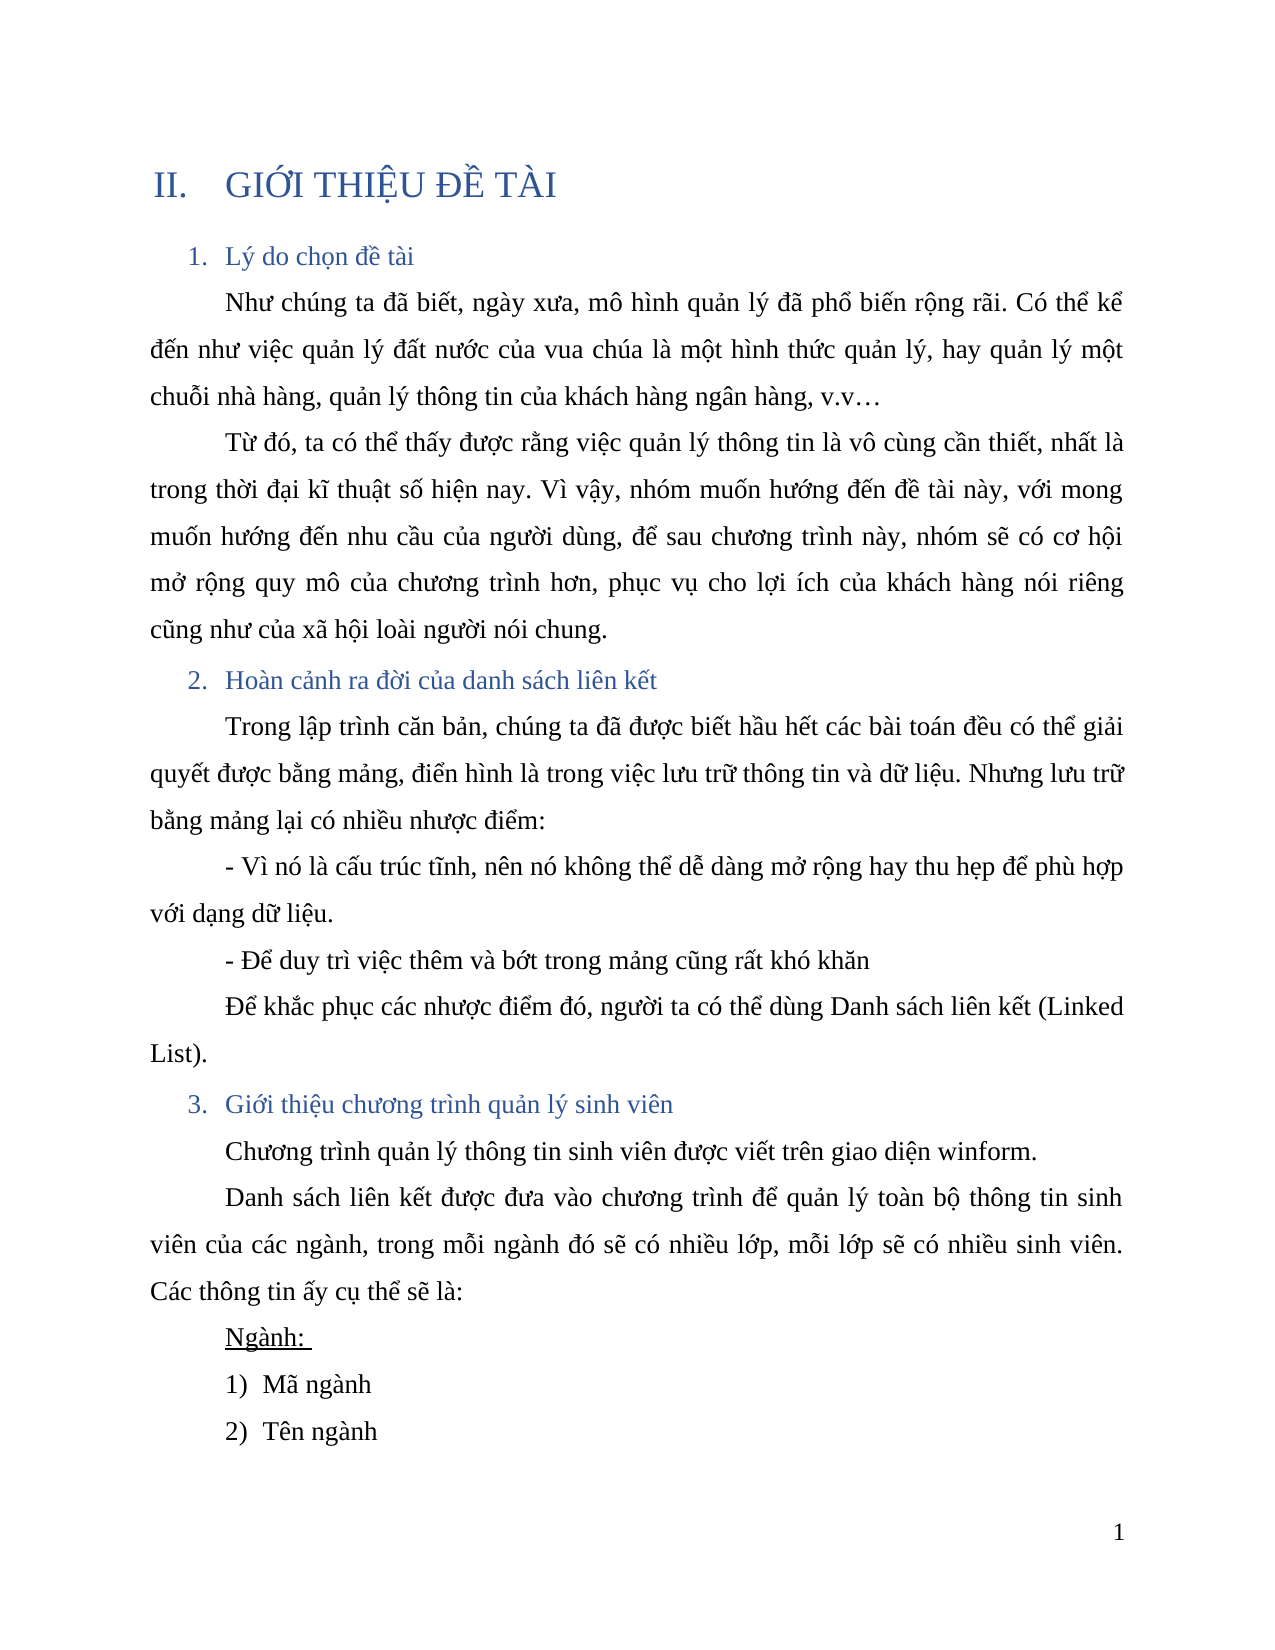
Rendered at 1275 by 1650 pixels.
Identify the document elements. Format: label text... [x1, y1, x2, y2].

text Ngành: [150, 1321, 1125, 1352]
subtitle Hoàn cảnh ra đời của danh sách liên kết [187, 664, 1125, 695]
text Danh sách liên kết được đưa vào chương trình để quản lý toàn bộ thông tin sinh viên của các ngành, trong mỗi ngành đó sẽ có nhiều lớp, mỗi lớp sẽ có nhiều sinh viên. Các thông tin ấy cụ thể sẽ là: [150, 1181, 1125, 1306]
subtitle Lý do chọn đề tài [187, 240, 1125, 271]
text Như chúng ta đã biết, ngày xưa, mô hình quản lý đã phổ biến rộng rãi. Có thể kể đến như việc quản lý đất nước của vua chúa là một hình thức quản lý, hay quản lý một chuỗi nhà hàng, quản lý thông tin của khách hàng ngân hàng, v.v… [150, 286, 1125, 411]
subtitle Giới thiệu chương trình quản lý sinh viên [187, 1088, 1125, 1119]
text Từ đó, ta có thể thấy được rằng việc quản lý thông tin là vô cùng cần thiết, nhất là trong thời đại kĩ thuật số hiện nay. Vì vậy, nhóm muốn hướng đến đề tài này, với mong muốn hướng đến nhu cầu của người dùng, để sau chương trình này, nhóm sẽ có cơ hội mở rộng quy mô của chương trình hơn, phục vụ cho lợi ích của khách hàng nói riêng cũng như của xã hội loài người nói chung. [150, 426, 1125, 644]
list Mã ngành [225, 1368, 1125, 1399]
text Để khắc phục các nhược điểm đó, người ta có thể dùng Danh sách liên kết (Linked List). [150, 991, 1125, 1068]
subtitle GIỚI THIỆU ĐỀ TÀI [187, 162, 1125, 206]
text - Để duy trì việc thêm và bớt trong mảng cũng rất khó khăn [150, 944, 1125, 975]
text Trong lập trình căn bản, chúng ta đã được biết hầu hết các bài toán đều có thể giải quyết được bằng mảng, điển hình là trong việc lưu trữ thông tin và dữ liệu. Nhưng lưu trữ bằng mảng lại có nhiều nhược điểm: [150, 711, 1125, 835]
text - Vì nó là cấu trúc tĩnh, nên nó không thể dễ dàng mở rộng hay thu hẹp để phù hợp với dạng dữ liệu. [150, 851, 1125, 928]
text Chương trình quản lý thông tin sinh viên được viết trên giao diện winform. [150, 1135, 1125, 1166]
list Tên ngành [225, 1415, 1125, 1446]
